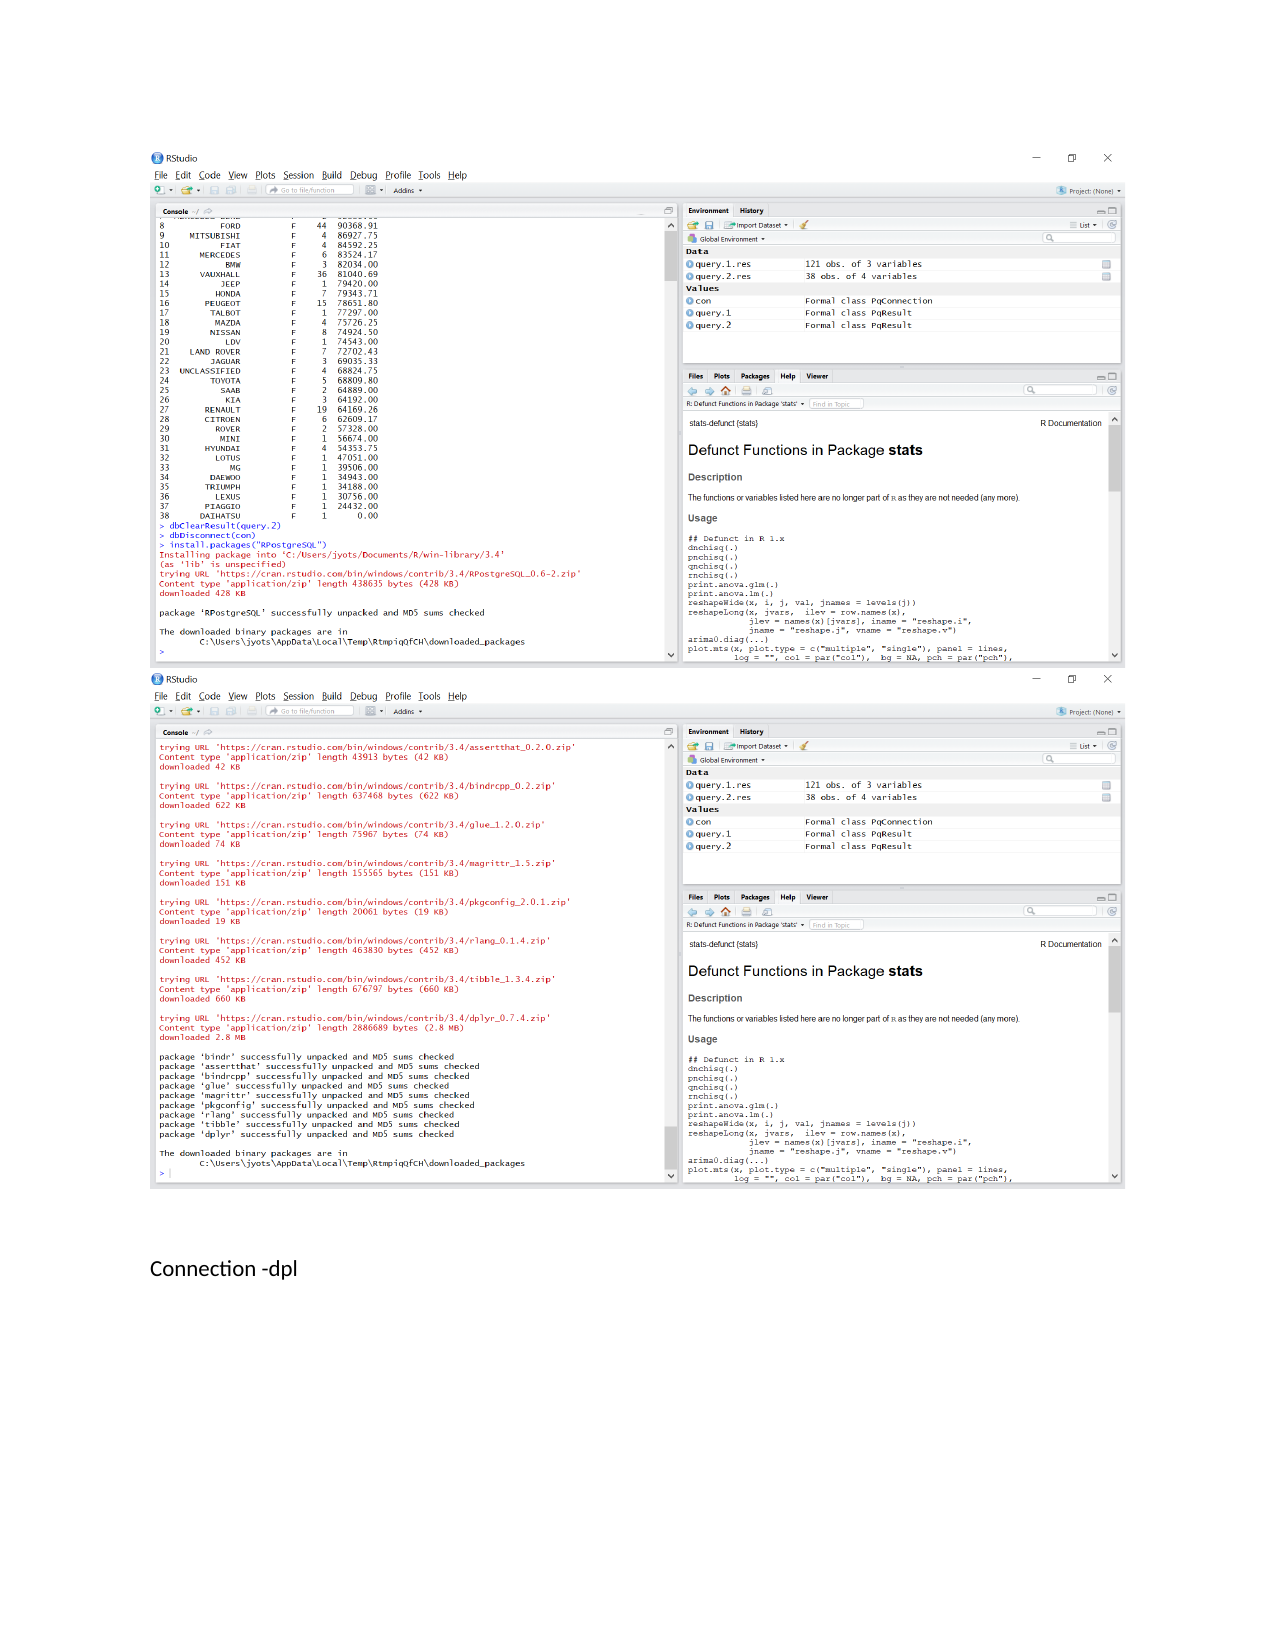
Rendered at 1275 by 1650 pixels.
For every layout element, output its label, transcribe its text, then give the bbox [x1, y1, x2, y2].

text Connection -dpl [150, 1254, 1125, 1282]
picture [150, 150, 1125, 668]
picture [150, 670, 1125, 1189]
